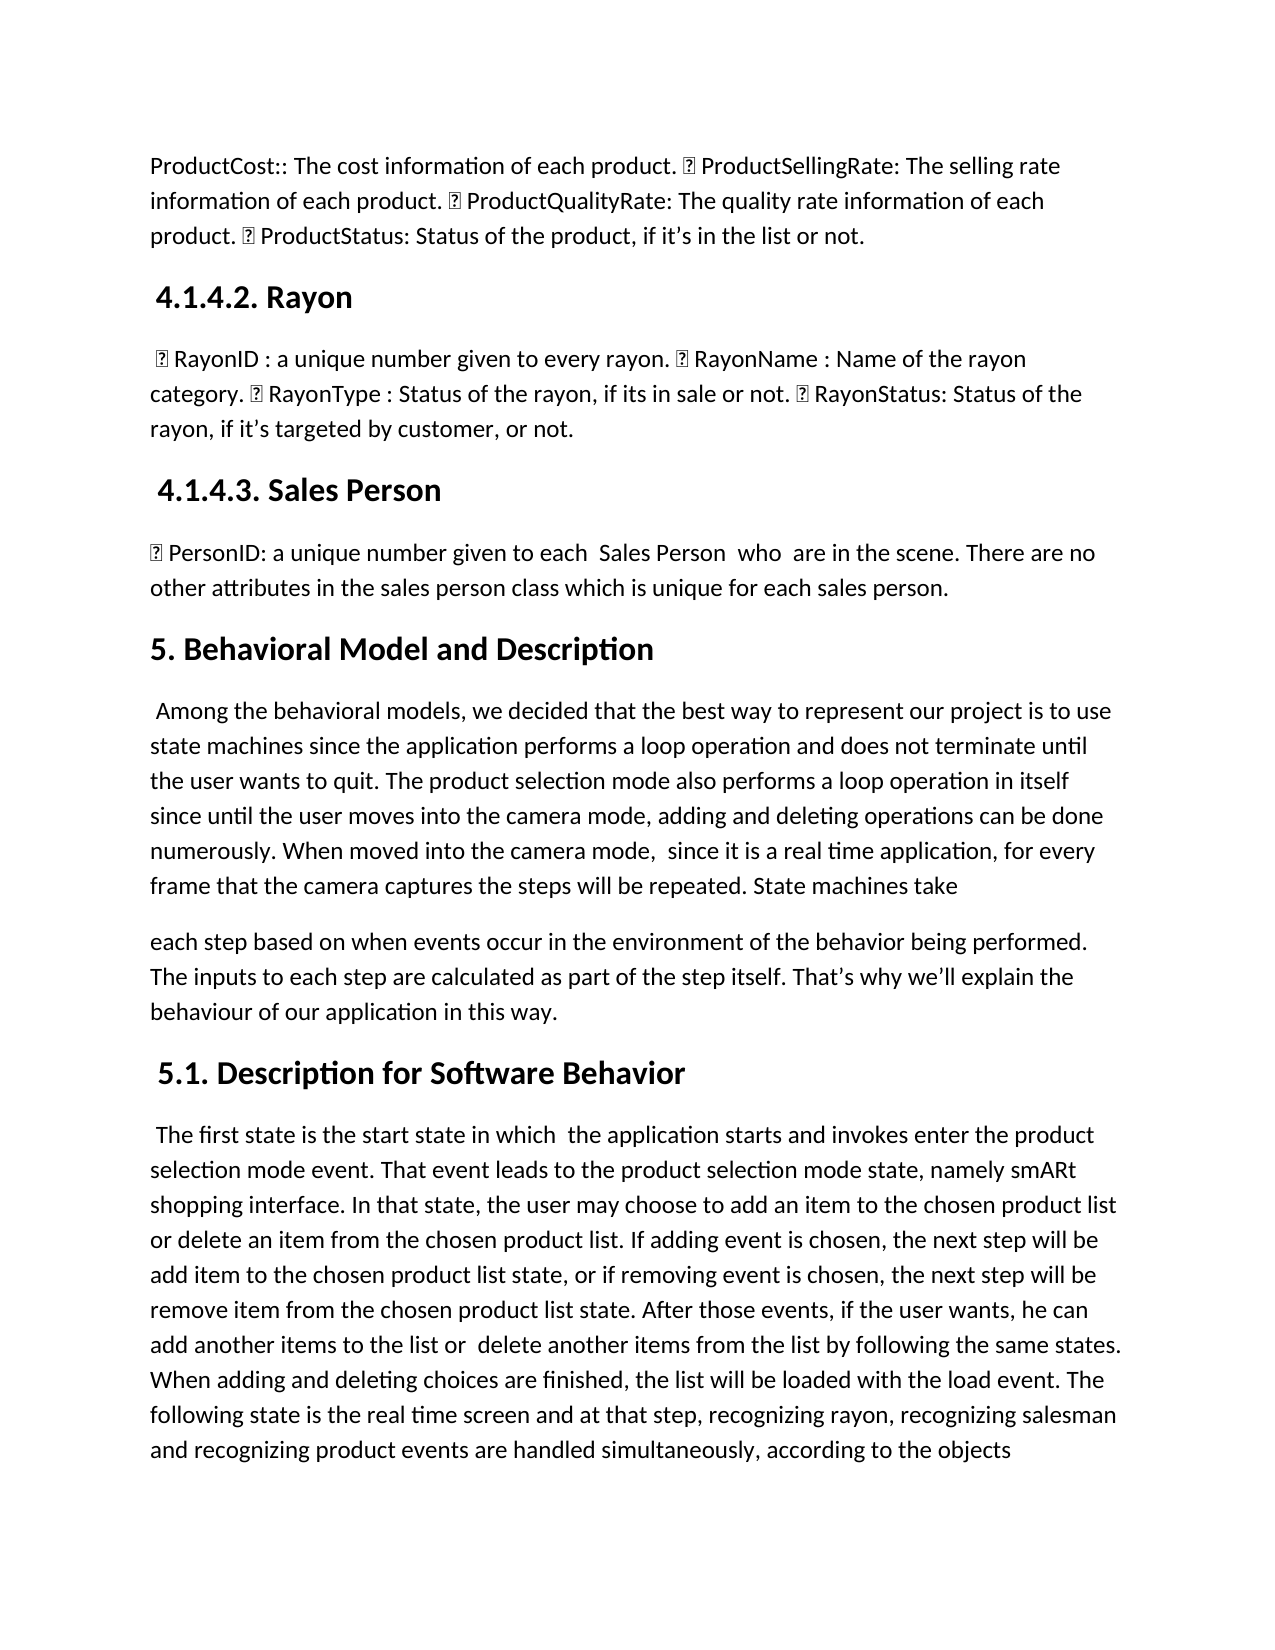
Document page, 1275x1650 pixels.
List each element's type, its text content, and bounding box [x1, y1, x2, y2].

text 4.1.4.2. Rayon [150, 276, 1125, 317]
text 4.1.4.3. Sales Person [150, 469, 1125, 510]
text each step based on when events occur in the environment of the behavior being performed. The inputs to each step are calculated as part of the step itself. That’s why we’ll explain the behaviour of our application in this way. [150, 926, 1125, 1027]
text Among the behavioral models, we decided that the best way to represent our project is to use state machines since the application performs a loop operation and does not terminate until the user wants to quit. The product selection mode also performs a loop operation in itself since until the user moves into the camera mode, adding and deleting operations can be done numerously. When moved into the camera mode, since it is a real time application, for every frame that the camera captures the steps will be repeated. State machines take [150, 695, 1125, 901]
text 5.1. Description for Software Behavior [150, 1052, 1125, 1093]
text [150, 1119, 1125, 1465]
text 5. Behavioral Model and Description [150, 628, 1125, 668]
text  RayonID : a unique number given to every rayon.  RayonName : Name of the rayon category.  RayonType : Status of the rayon, if its in sale or not.  RayonStatus: Status of the rayon, if it’s targeted by customer, or not. [150, 343, 1125, 444]
text ProductCost:: The cost information of each product.  ProductSellingRate: The selling rate information of each product.  ProductQualityRate: The quality rate information of each product.  ProductStatus: Status of the product, if it’s in the list or not. [150, 150, 1125, 251]
text  PersonID: a unique number given to each Sales Person who are in the scene. There are no other attributes in the sales person class which is unique for each sales person. [150, 537, 1125, 602]
